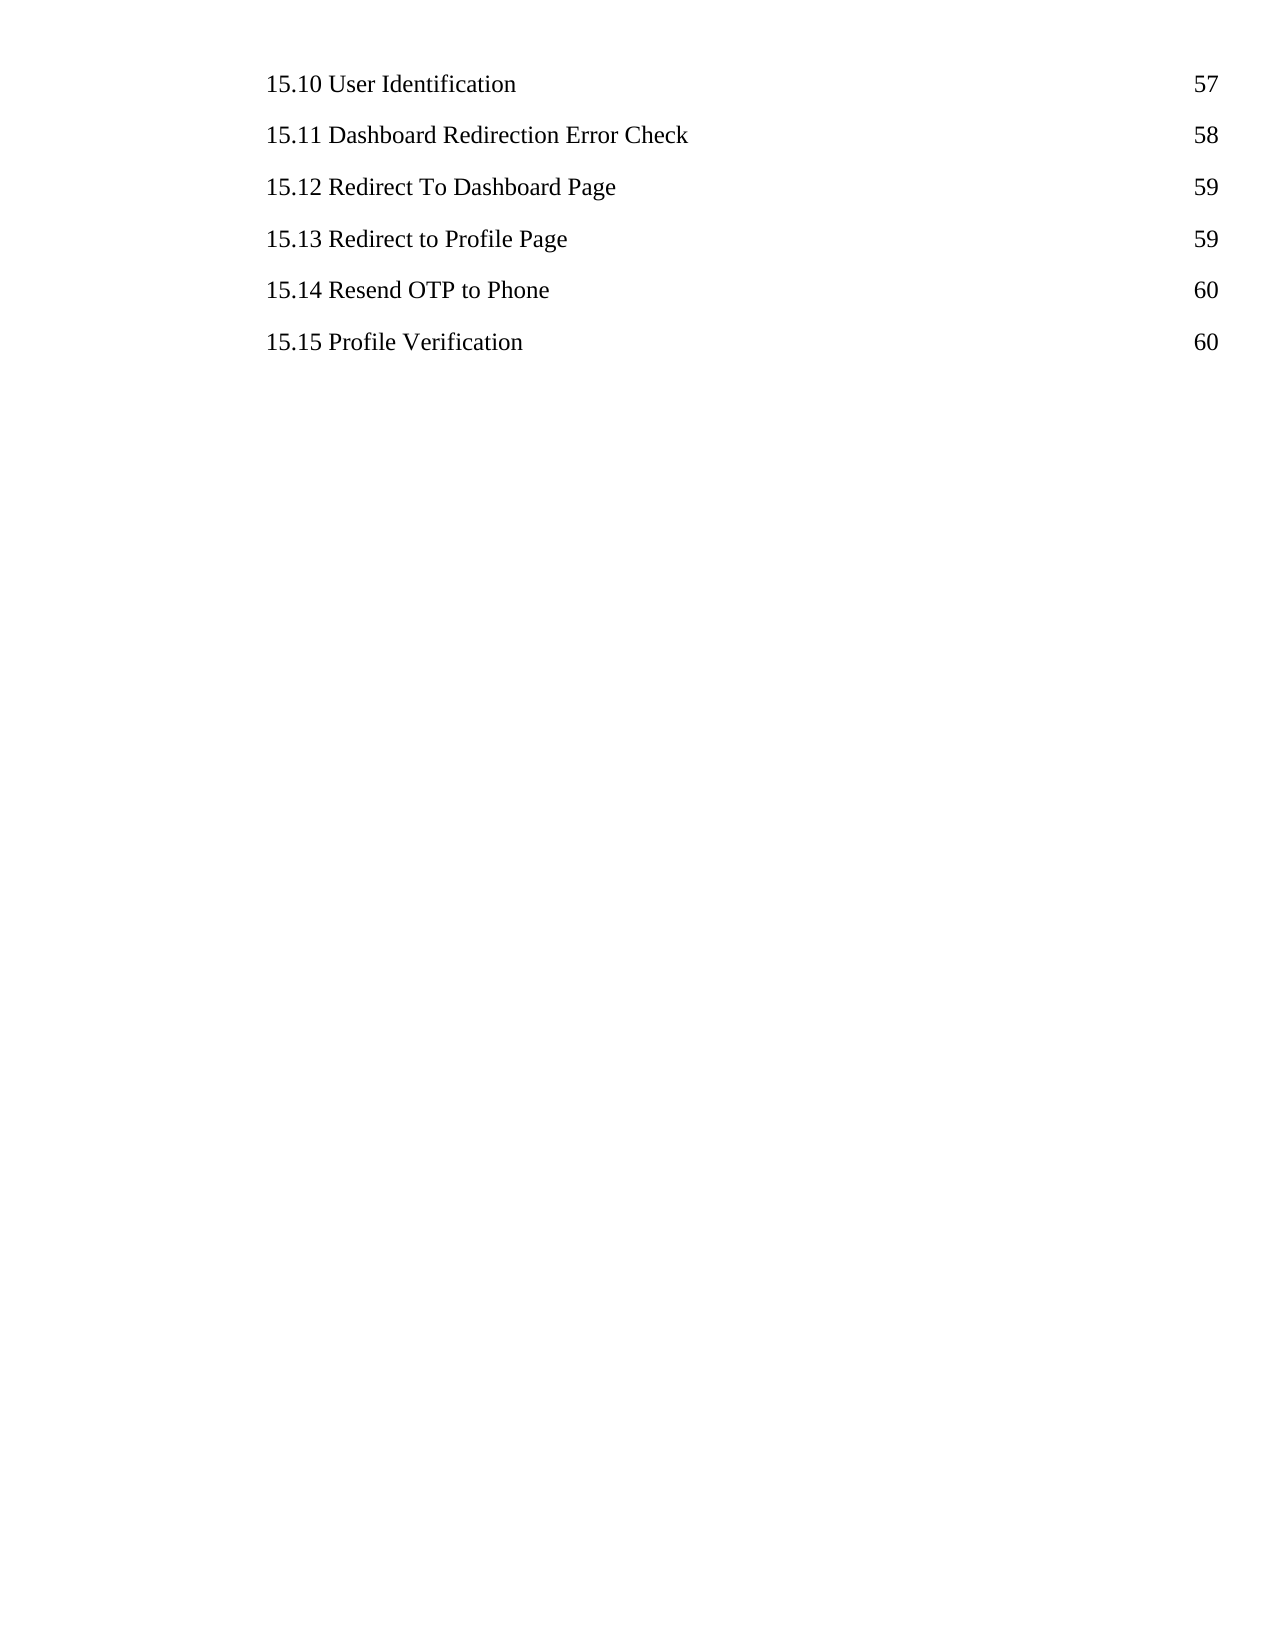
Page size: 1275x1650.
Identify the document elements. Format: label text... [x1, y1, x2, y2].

table_cell 15.14 Resend OTP to Phone [209, 265, 1170, 314]
table_cell 60 [1172, 317, 1240, 366]
table_cell 15.15 Profile Verification [209, 317, 1170, 366]
table_cell 15.13 Redirect to Profile Page [209, 213, 1170, 263]
table_cell 58 [1172, 110, 1240, 159]
table_cell 57 [1172, 58, 1240, 108]
table_cell 15.10 User Identification [209, 58, 1170, 108]
table_cell 15.12 Redirect To Dashboard Page [209, 162, 1170, 211]
table_cell 15.11 Dashboard Redirection Error Check [209, 110, 1170, 159]
table_cell 59 [1172, 162, 1240, 211]
table_cell 60 [1172, 265, 1240, 314]
table_cell 59 [1172, 213, 1240, 263]
